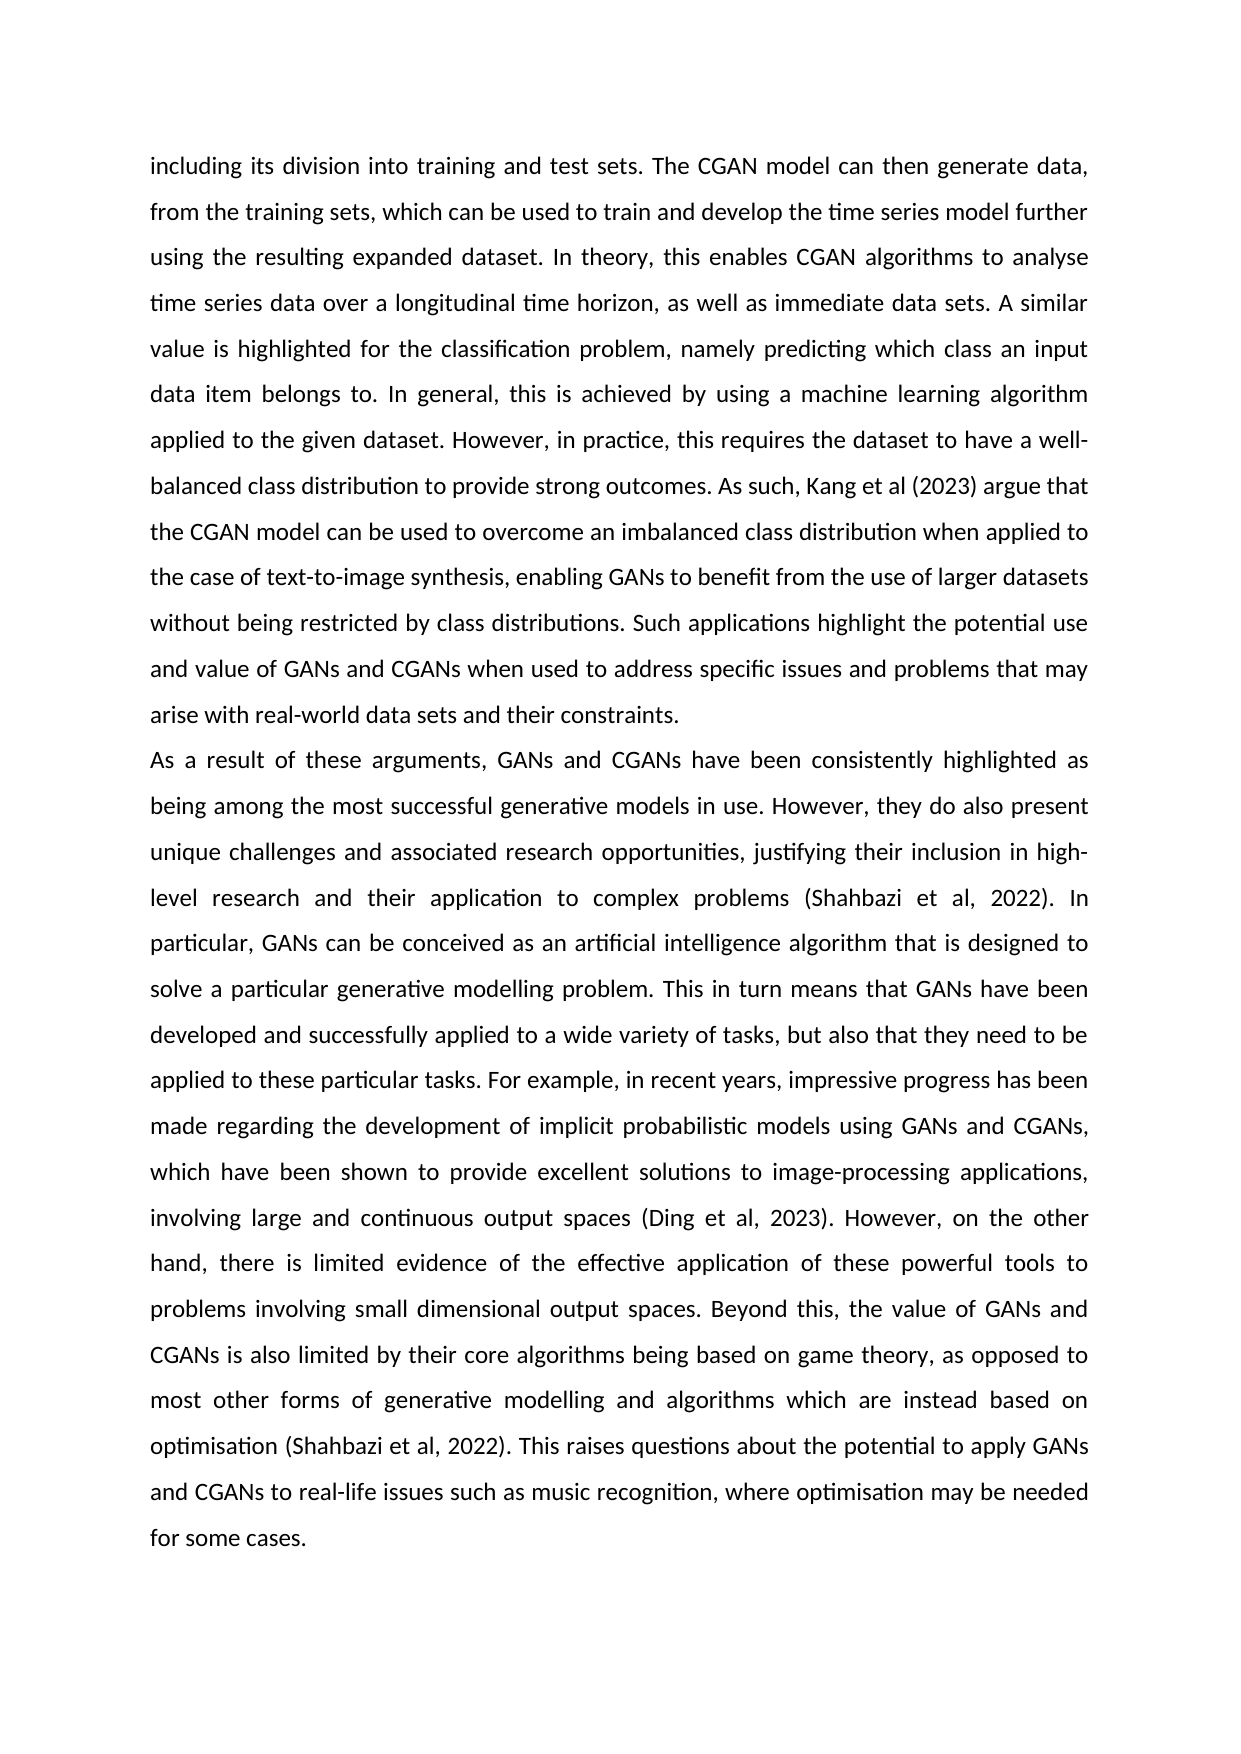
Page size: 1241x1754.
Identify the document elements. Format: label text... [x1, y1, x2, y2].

text As a result of these arguments, GANs and CGANs have been consistently highlighted as being among the most successful generative models in use. However, they do also present unique challenges and associated research opportunities, justifying their inclusion in high-level research and their application to complex problems (Shahbazi et al, 2022). In particular, GANs can be conceived as an artificial intelligence algorithm that is designed to solve a particular generative modelling problem. This in turn means that GANs have been developed and successfully applied to a wide variety of tasks, but also that they need to be applied to these particular tasks. For example, in recent years, impressive progress has been made regarding the development of implicit probabilistic models using GANs and CGANs, which have been shown to provide excellent solutions to image-processing applications, involving large and continuous output spaces (Ding et al, 2023). However, on the other hand, there is limited evidence of the effective application of these powerful tools to problems involving small dimensional output spaces. Beyond this, the value of GANs and CGANs is also limited by their core algorithms being based on game theory, as opposed to most other forms of generative modelling and algorithms which are instead based on optimisation (Shahbazi et al, 2022). This raises questions about the potential to apply GANs and CGANs to real-life issues such as music recognition, where optimisation may be needed for some cases. [150, 744, 1090, 1552]
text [150, 150, 1090, 729]
